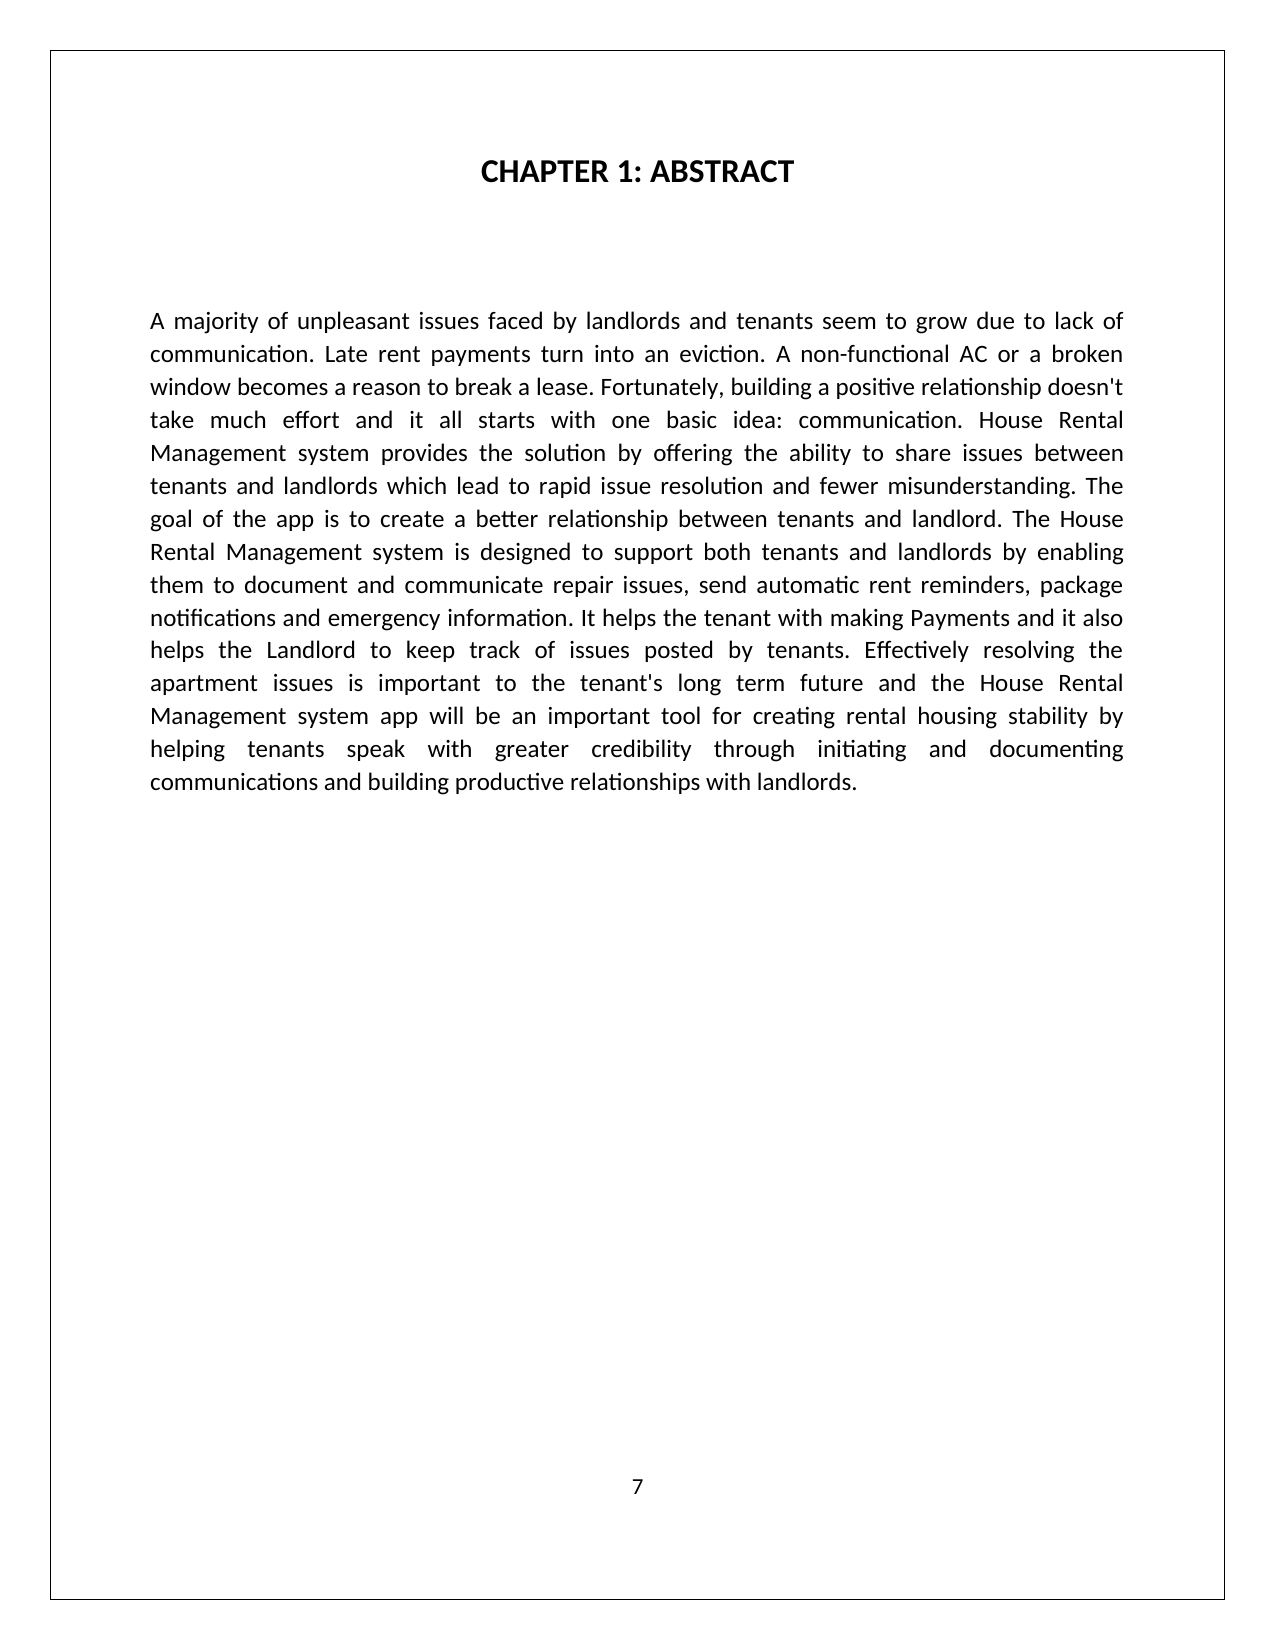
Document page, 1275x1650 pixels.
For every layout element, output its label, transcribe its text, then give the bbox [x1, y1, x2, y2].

text CHAPTER 1: ABSTRACT [150, 150, 1125, 191]
text A majority of unpleasant issues faced by landlords and tenants seem to grow due to lack of communication. Late rent payments turn into an eviction. A non-functional AC or a broken window becomes a reason to break a lease. Fortunately, building a positive relationship doesn't take much effort and it all starts with one basic idea: communication. House Rental Management system provides the solution by offering the ability to share issues between tenants and landlords which lead to rapid issue resolution and fewer misunderstanding. The goal of the app is to create a better relationship between tenants and landlord. The House Rental Management system is designed to support both tenants and landlords by enabling them to document and communicate repair issues, send automatic rent reminders, package notifications and emergency information. It helps the tenant with making Payments and it also helps the Landlord to keep track of issues posted by tenants. Effectively resolving the apartment issues is important to the tenant's long term future and the House Rental Management system app will be an important tool for creating rental housing stability by helping tenants speak with greater credibility through initiating and documenting communications and building productive relationships with landlords. [150, 305, 1125, 797]
